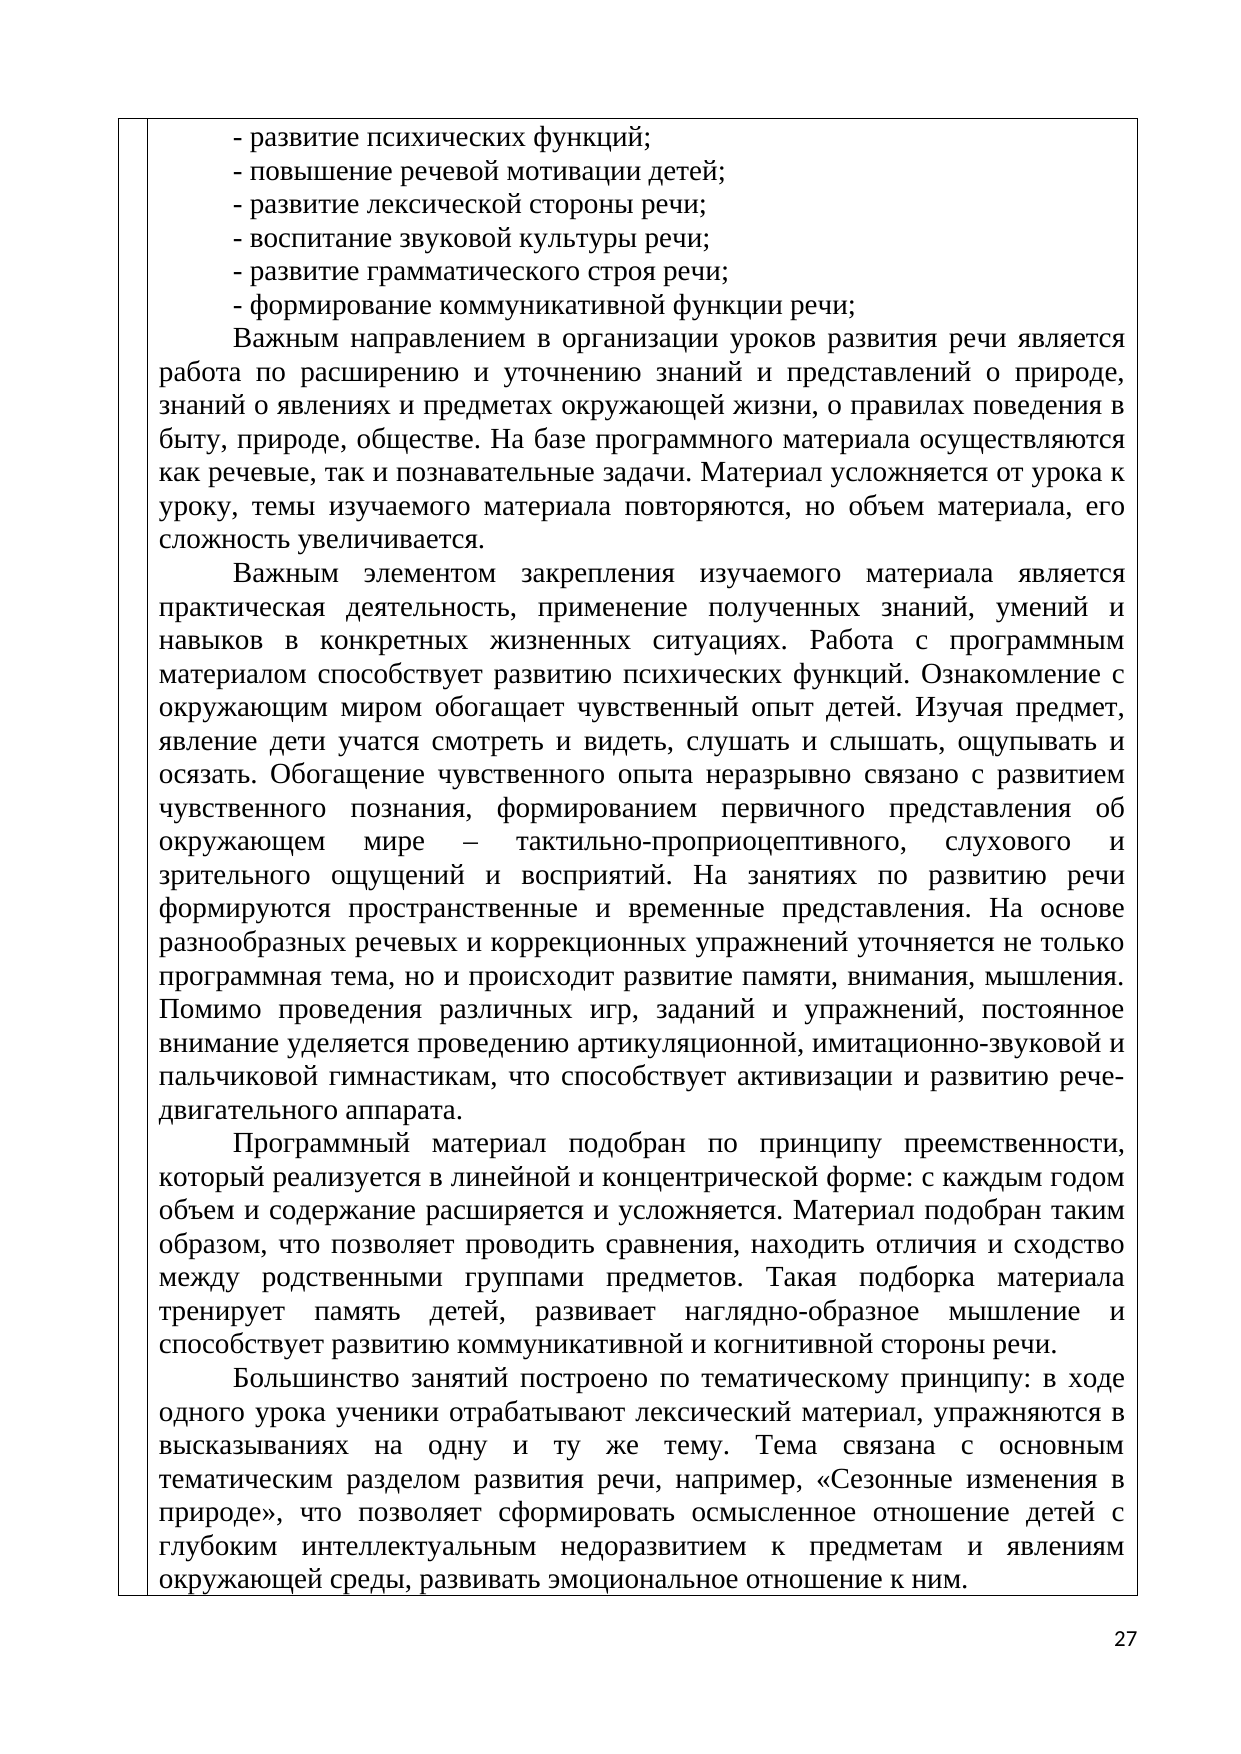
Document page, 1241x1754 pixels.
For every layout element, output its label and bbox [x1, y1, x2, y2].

table_cell [119, 119, 147, 1595]
table_cell [148, 119, 1137, 1595]
